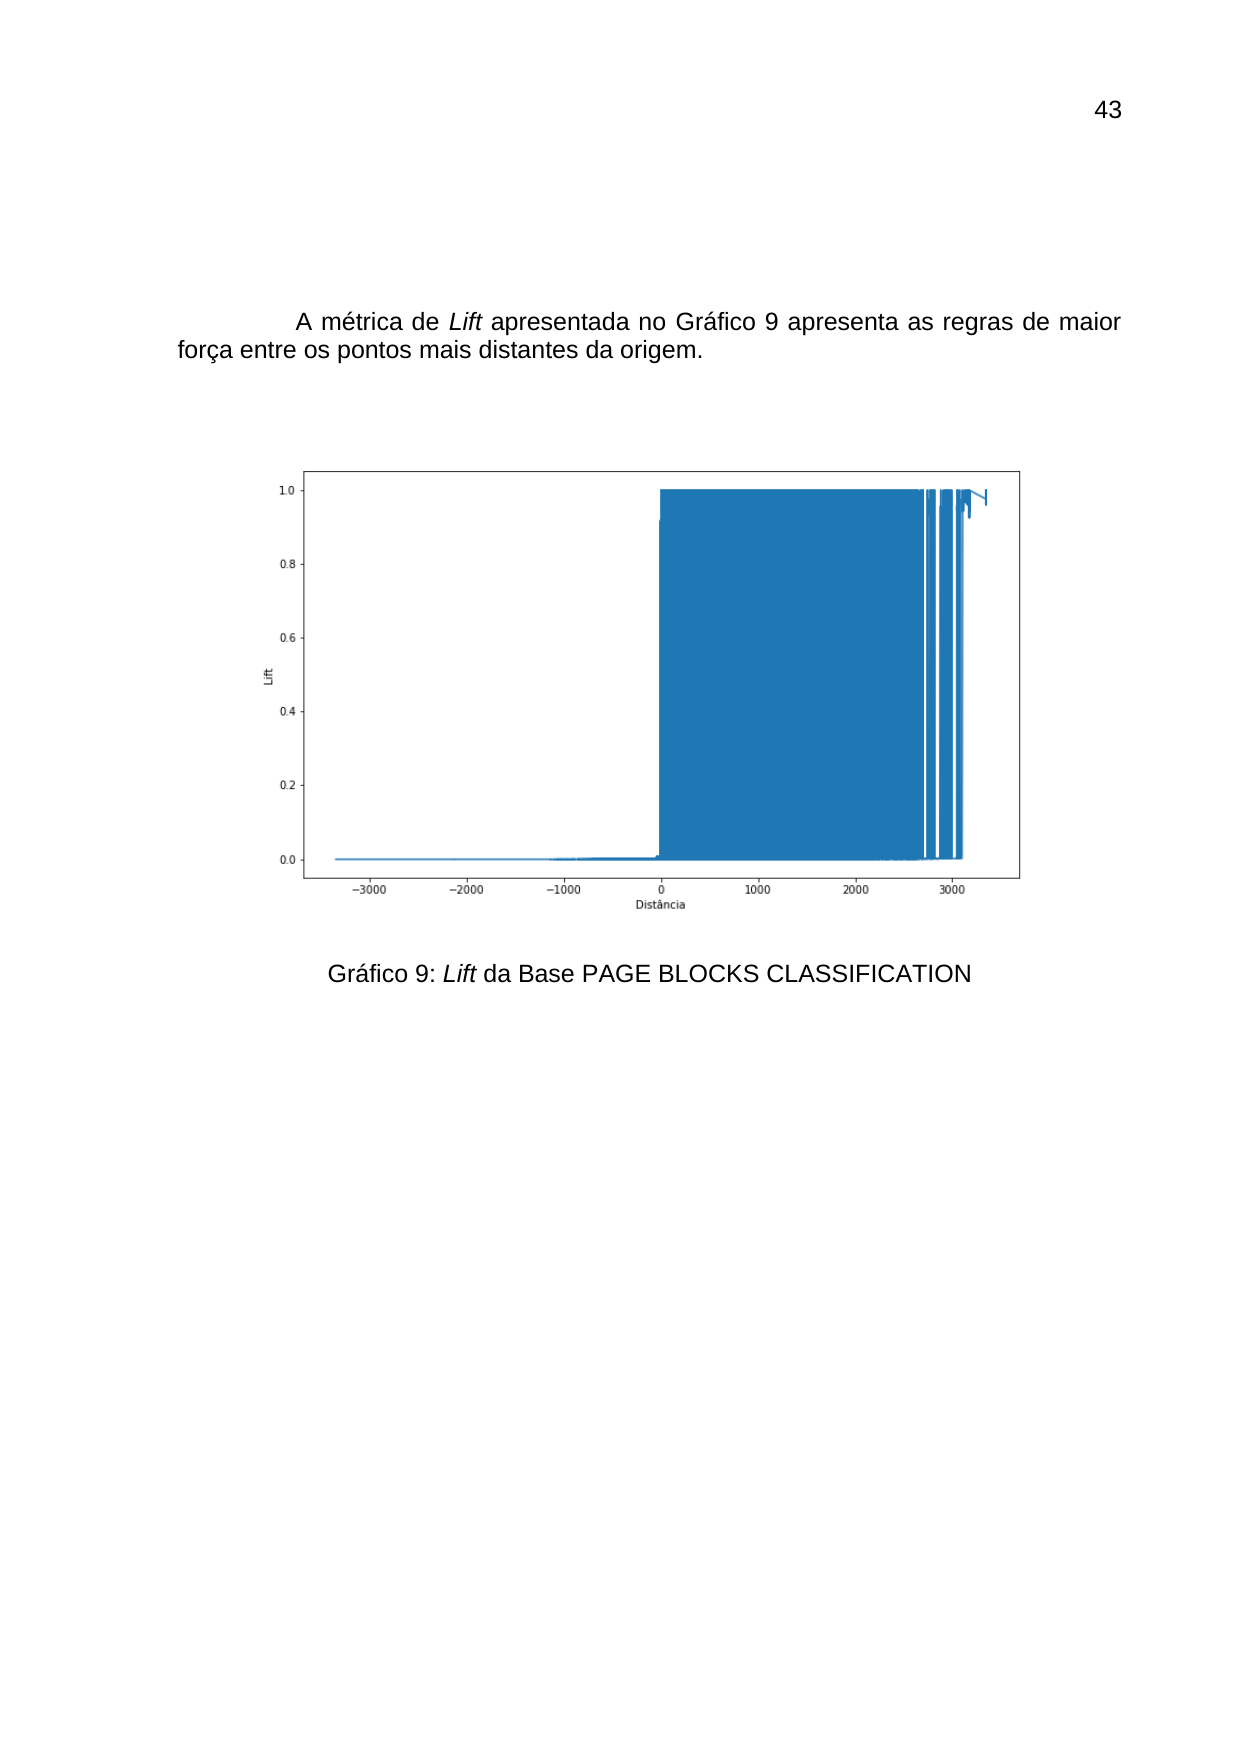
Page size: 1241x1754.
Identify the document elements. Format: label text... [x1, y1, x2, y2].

text A métrica de Lift apresentada no Gráfico 9 apresenta as regras de maior força entre os pontos mais distantes da origem. [177, 307, 1122, 364]
picture [188, 407, 1111, 945]
text Gráfico 9: Lift da Base PAGE BLOCKS CLASSIFICATION [177, 959, 1122, 988]
